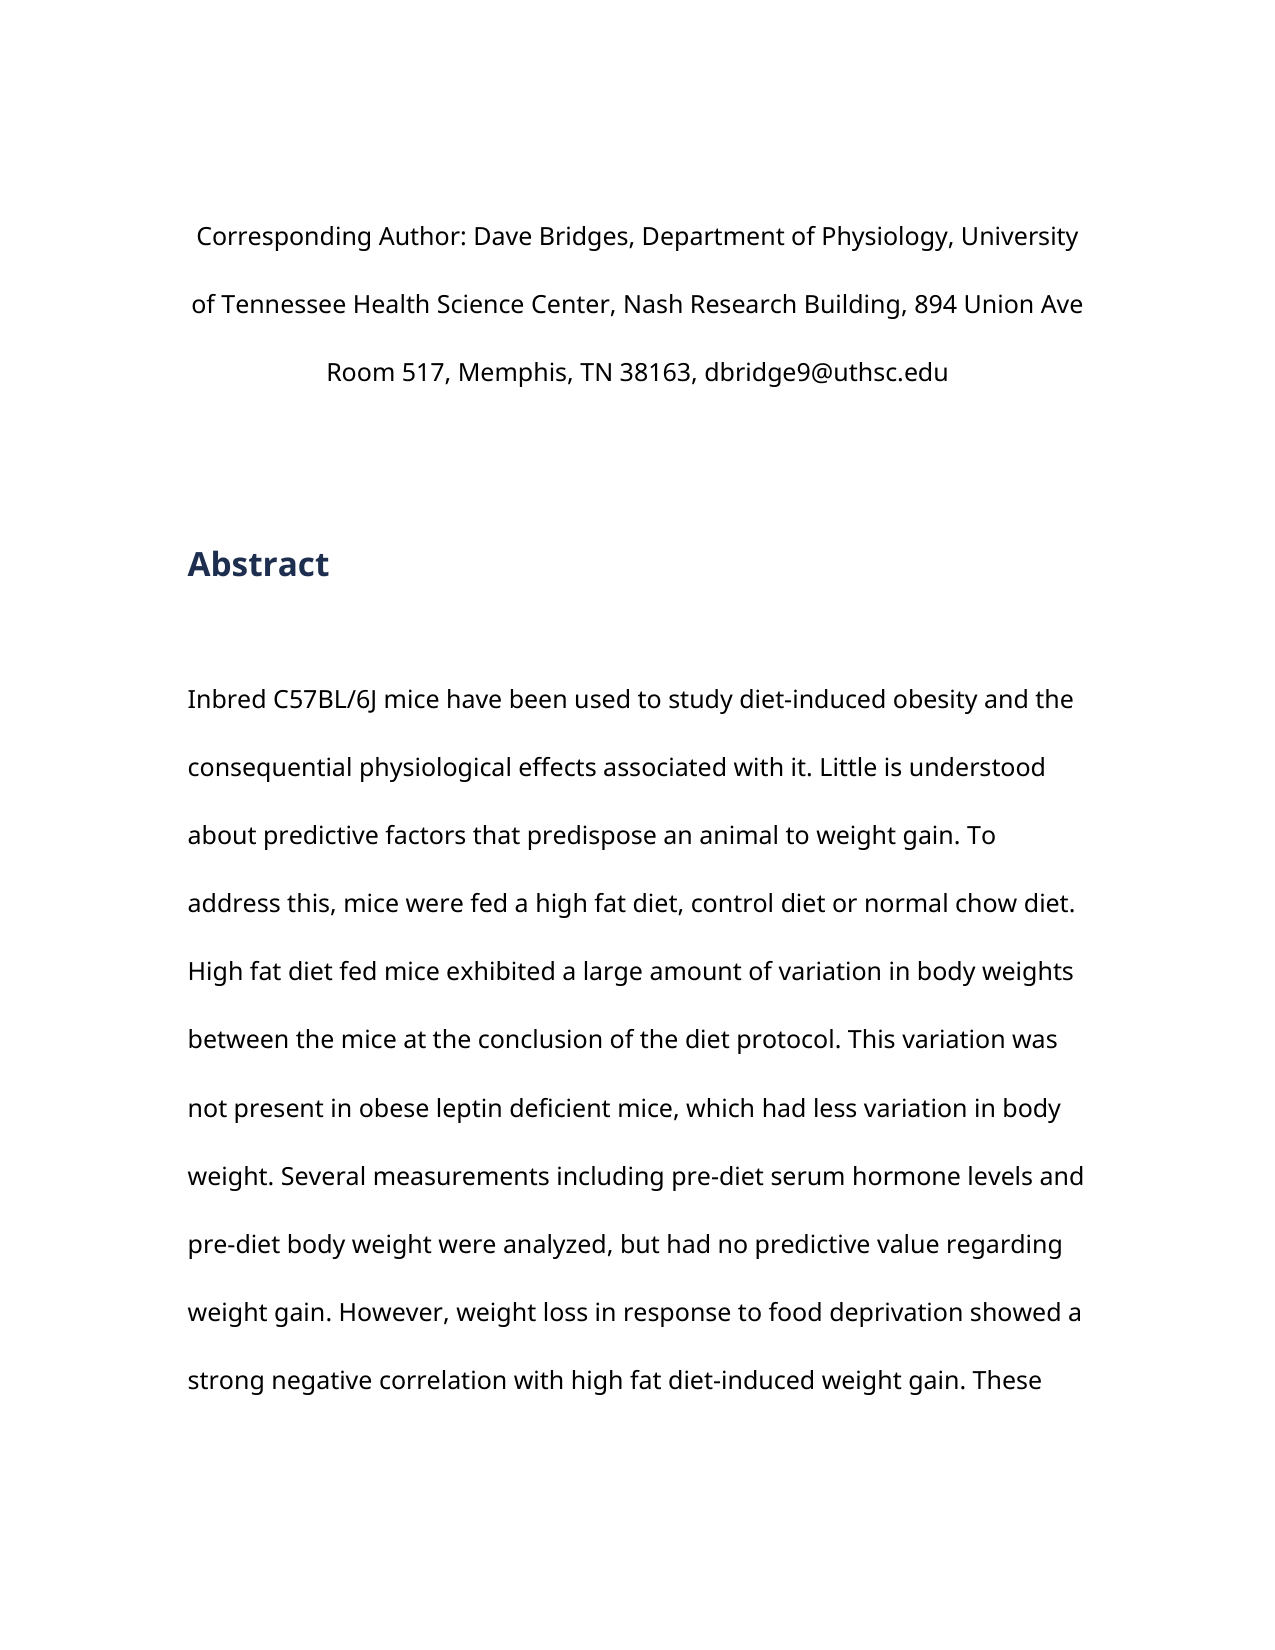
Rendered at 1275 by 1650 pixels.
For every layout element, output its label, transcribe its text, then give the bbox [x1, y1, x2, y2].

subtitle Abstract [187, 541, 1087, 586]
